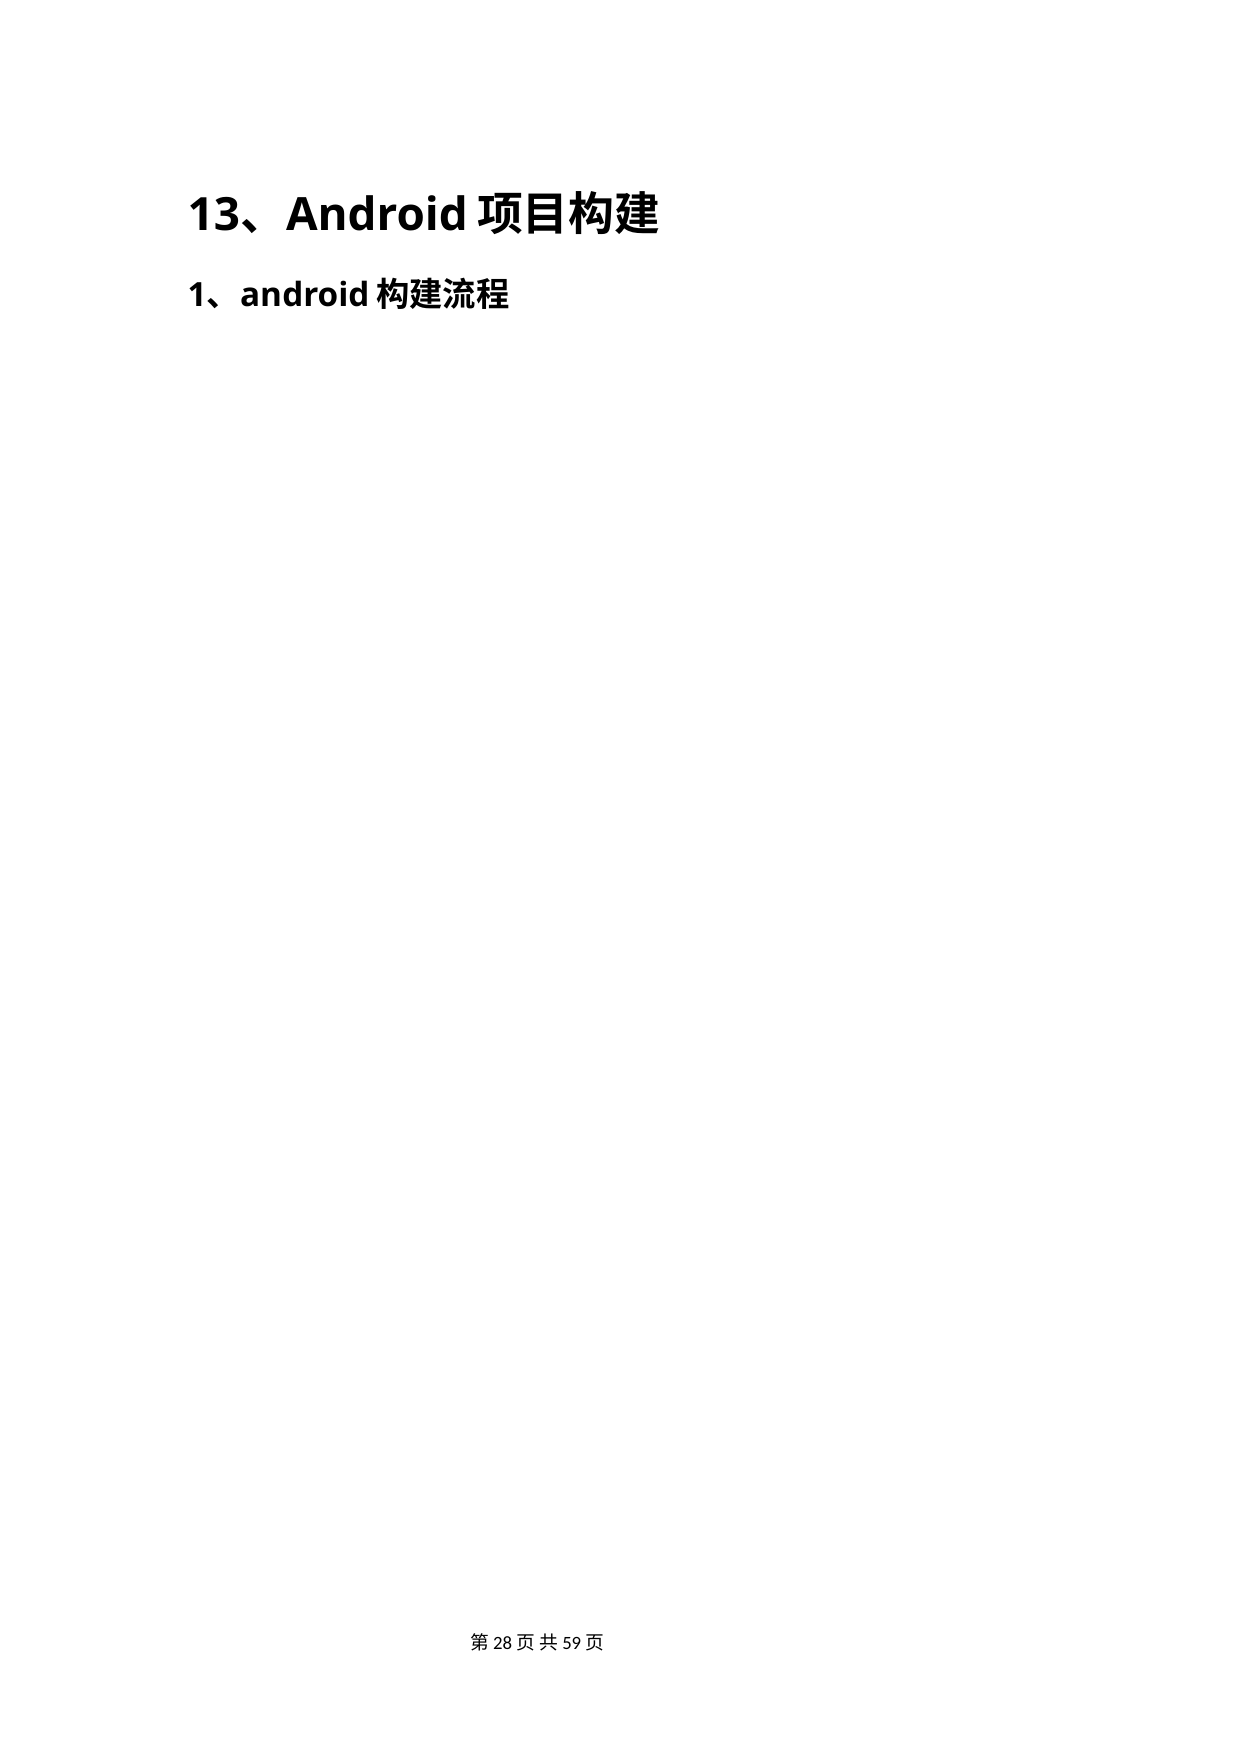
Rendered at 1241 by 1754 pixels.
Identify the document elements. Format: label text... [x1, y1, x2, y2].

subtitle 13、Android项目构建 [187, 162, 1053, 259]
subtitle 1、android构建流程 [187, 259, 1053, 324]
